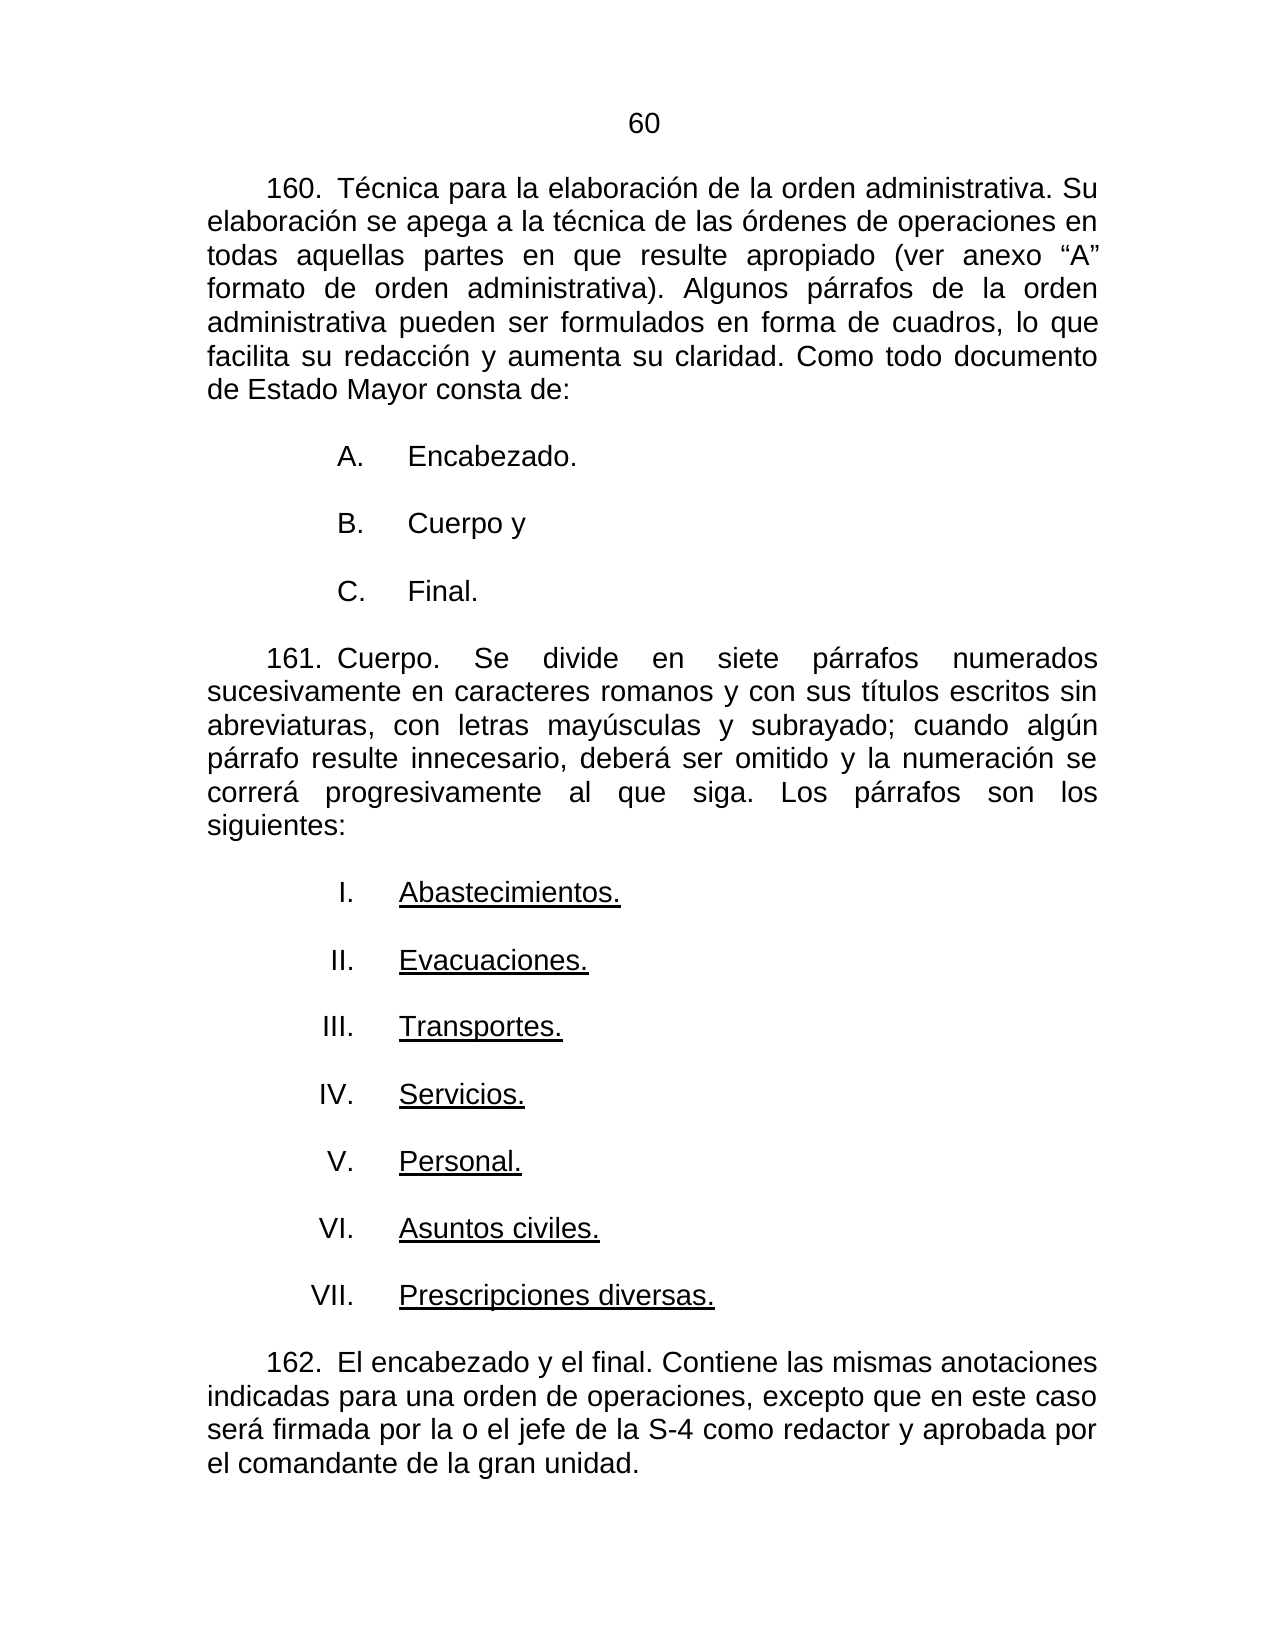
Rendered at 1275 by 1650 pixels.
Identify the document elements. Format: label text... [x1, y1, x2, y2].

list Servicios. [319, 1077, 1110, 1110]
list Personal. [327, 1144, 1110, 1177]
list Transportes. [322, 1009, 1110, 1043]
list Final. [337, 574, 1110, 607]
list Abastecimientos. [338, 876, 1110, 909]
list Prescripciones diversas. [311, 1278, 1110, 1312]
list Técnica para la elaboración de la orden administrativa. Su elaboración se apega a la técnica de las órdenes de operaciones en todas aquellas partes en que resulte apropiado (ver anexo “A” formato de orden administrativa). Algunos párrafos de la orden administrativa pueden ser formulados en forma de cuadros, lo que facilita su redacción y aumenta su claridad. Como todo documento de Estado Mayor consta de: [207, 171, 1099, 406]
list Evacuaciones. [330, 942, 1110, 976]
list Asuntos civiles. [319, 1211, 1110, 1244]
list Encabezado. [337, 439, 1110, 473]
list El encabezado y el final. Contiene las mismas anotaciones indicadas para una orden de operaciones, excepto que en este caso será firmada por la o el jefe de la S-4 como redactor y aprobada por el comandante de la gran unidad. [207, 1345, 1099, 1479]
list Cuerpo y [337, 506, 1110, 540]
list Cuerpo. Se divide en siete párrafos numerados sucesivamente en caracteres romanos y con sus títulos escritos sin abreviaturas, con letras mayúsculas y subrayado; cuando algún párrafo resulte innecesario, deberá ser omitido y la numeración se correrá progresivamente al que siga. Los párrafos son los siguientes: [207, 641, 1098, 842]
